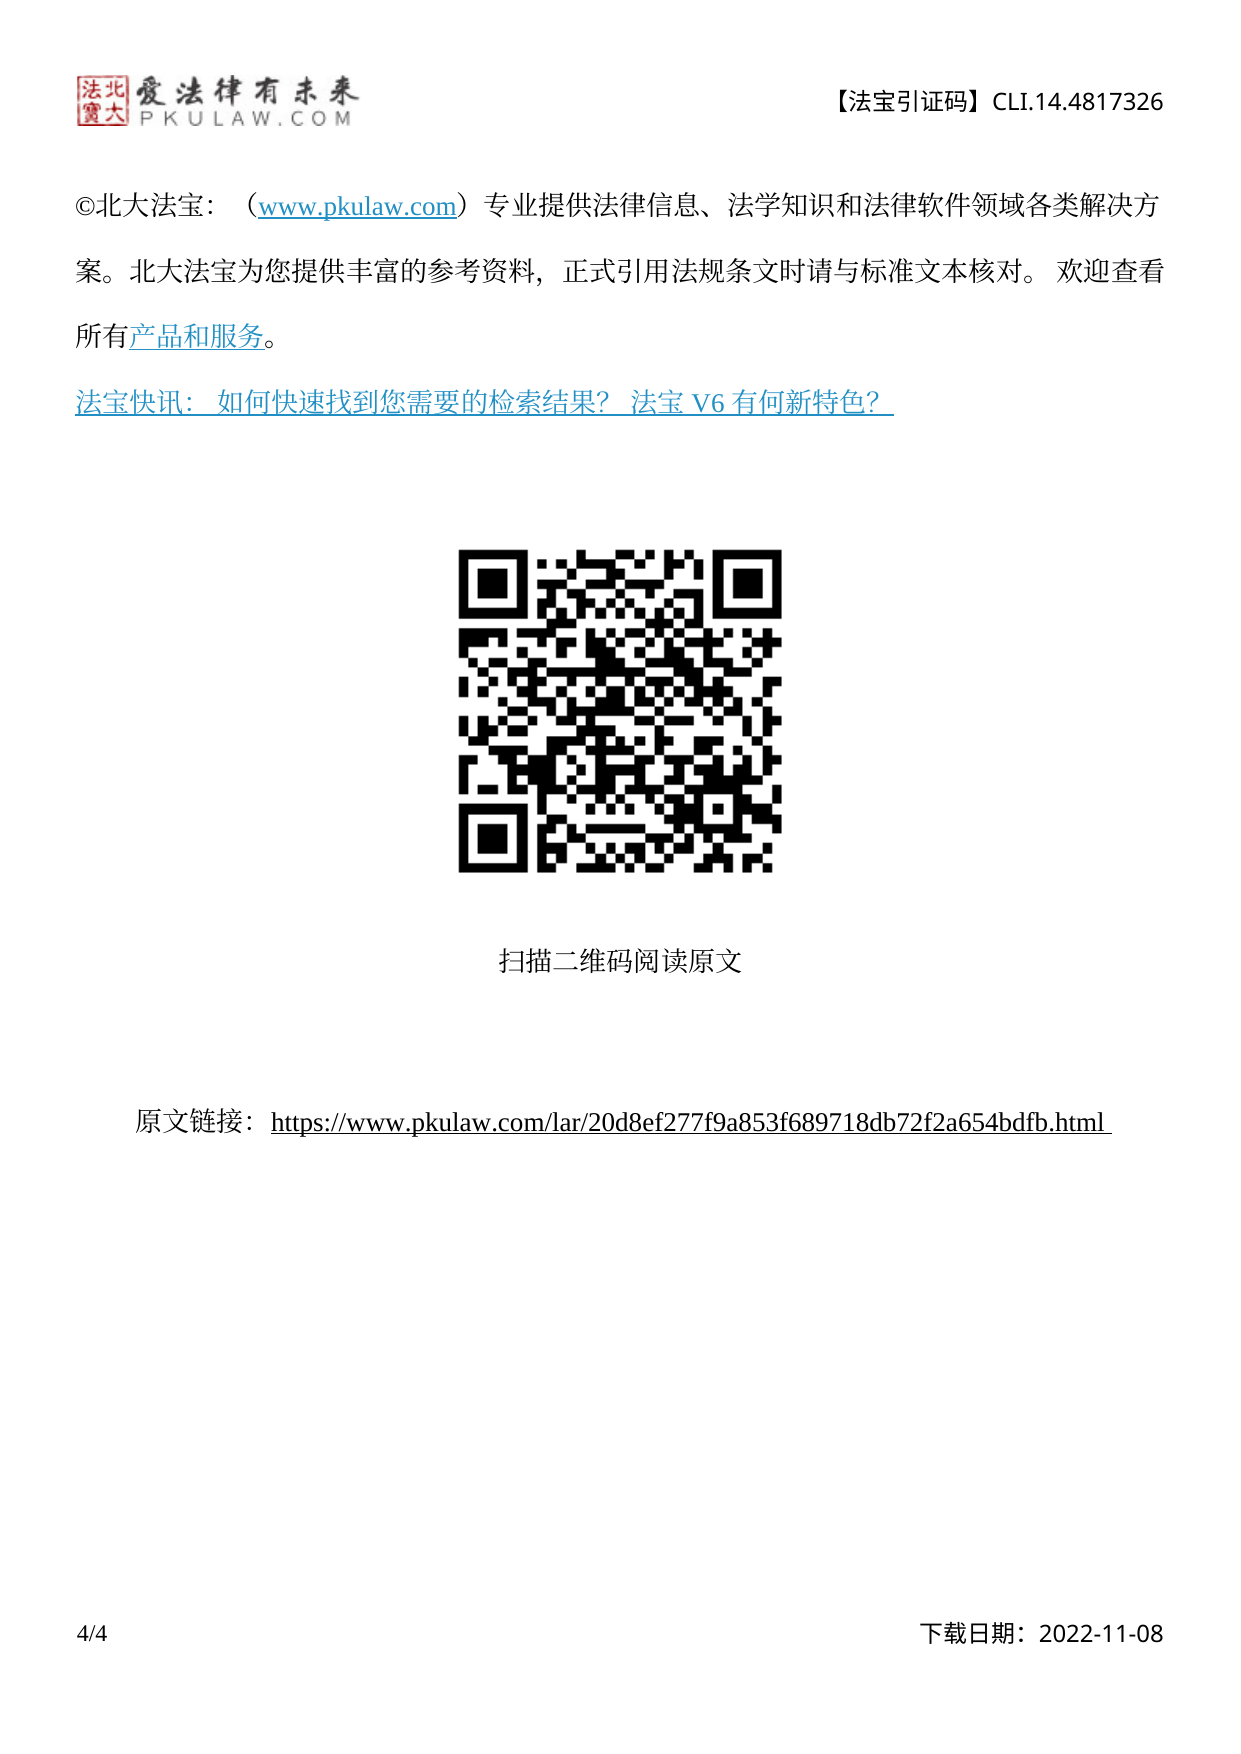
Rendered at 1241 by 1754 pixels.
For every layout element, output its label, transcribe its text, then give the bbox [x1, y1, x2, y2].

picture [76, 75, 361, 126]
text 扫描二维码阅读原文 [169, 912, 1071, 978]
text 原文链接：https://www.pkulaw.com/lar/20d8ef277f9a853f689718db72f2a654bdfb.html [75, 1071, 1165, 1137]
picture [420, 511, 821, 912]
text ©北大法宝：（www.pkulaw.com）专业提供法律信息、法学知识和法律软件领域各类解决方案。北大法宝为您提供丰富的参考资料，正式引用法规条文时请与标准文本核对。 欢迎查看所有产品和服务。 法宝快讯： 如何快速找到您需要的检索结果？ 法宝 V6 有何新特色？ [75, 156, 1165, 418]
